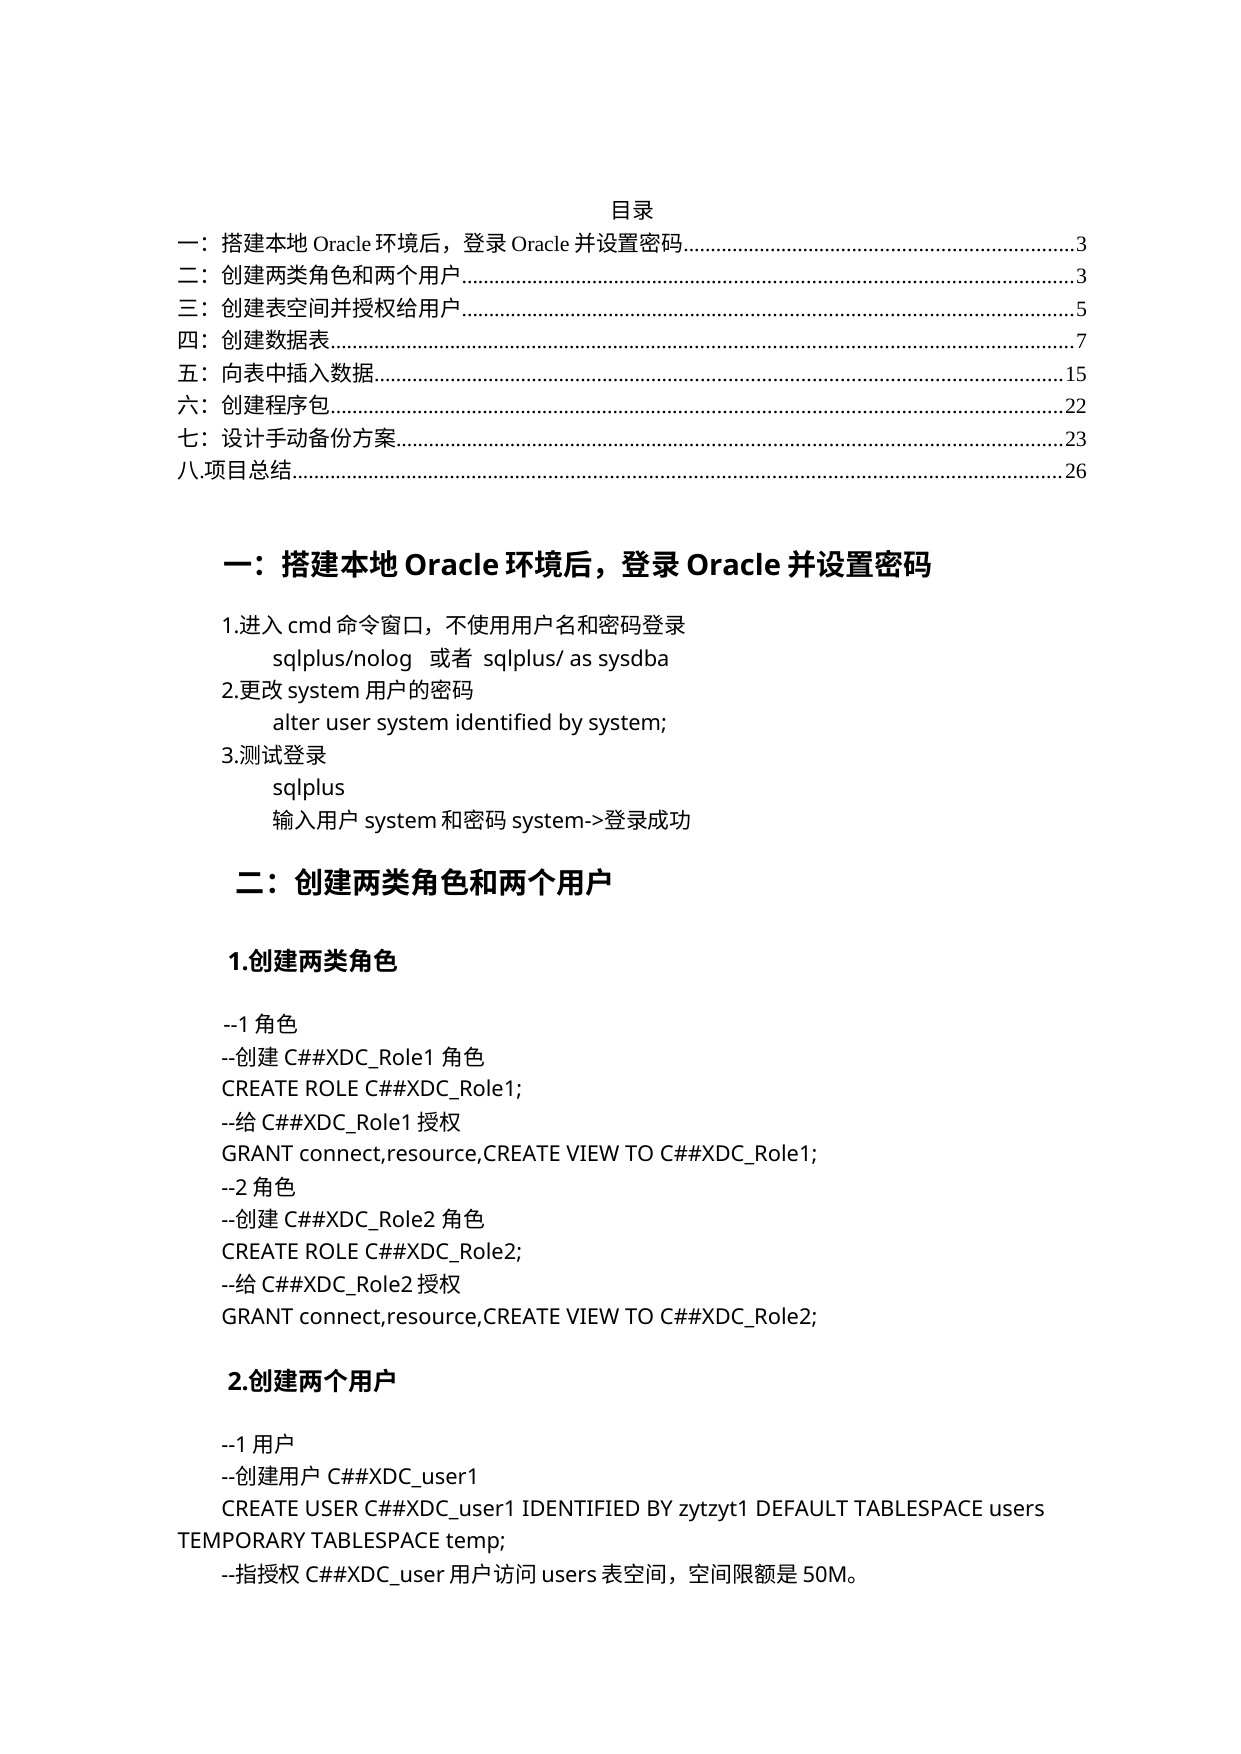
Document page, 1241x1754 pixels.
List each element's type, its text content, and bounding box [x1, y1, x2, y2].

text --2角色 [177, 1169, 1087, 1202]
text 一：搭建本地Oracle环境后，登录Oracle并设置密码 [177, 530, 1087, 595]
text --创建用户C##XDC_user1 [177, 1459, 1087, 1491]
text 3.测试登录 [177, 738, 1087, 770]
text sqlplus/nolog 或者 sqlplus/ as sysdba [177, 640, 1087, 673]
text sqlplus [177, 770, 1087, 803]
text CREATE USER C##XDC_user1 IDENTIFIED BY zytzyt1 DEFAULT TABLESPACE users TEMPORARY TABLESPACE temp; [177, 1491, 1087, 1556]
text CREATE ROLE C##XDC_Role2; [177, 1234, 1087, 1267]
text --创建 C##XDC_Role2 角色 [177, 1202, 1087, 1234]
text 二：创建两类角色和两个用户 [177, 848, 1087, 913]
text 1.进入cmd命令窗口，不使用用户名和密码登录 [177, 608, 1087, 640]
text 2.更改system用户的密码 [177, 673, 1087, 705]
text 2.创建两个用户 [177, 1347, 1087, 1412]
text --1用户 [177, 1426, 1087, 1459]
text GRANT connect,resource,CREATE VIEW TO C##XDC_Role1; [177, 1137, 1087, 1169]
text --指授权C##XDC_user用户访问users表空间，空间限额是50M。 [177, 1556, 1087, 1589]
text 输入用户system和密码system->登录成功 [177, 803, 1087, 835]
text --创建 C##XDC_Role1 角色 [177, 1039, 1087, 1072]
text --给C##XDC_Role2授权 [177, 1267, 1087, 1299]
text --1角色 [177, 1007, 1087, 1039]
text 1.创建两类角色 [177, 927, 1087, 992]
text alter user system identified by system; [177, 705, 1087, 738]
text GRANT connect,resource,CREATE VIEW TO C##XDC_Role2; [177, 1299, 1087, 1332]
text CREATE ROLE C##XDC_Role1; [177, 1072, 1087, 1104]
text --给C##XDC_Role1授权 [177, 1104, 1087, 1137]
